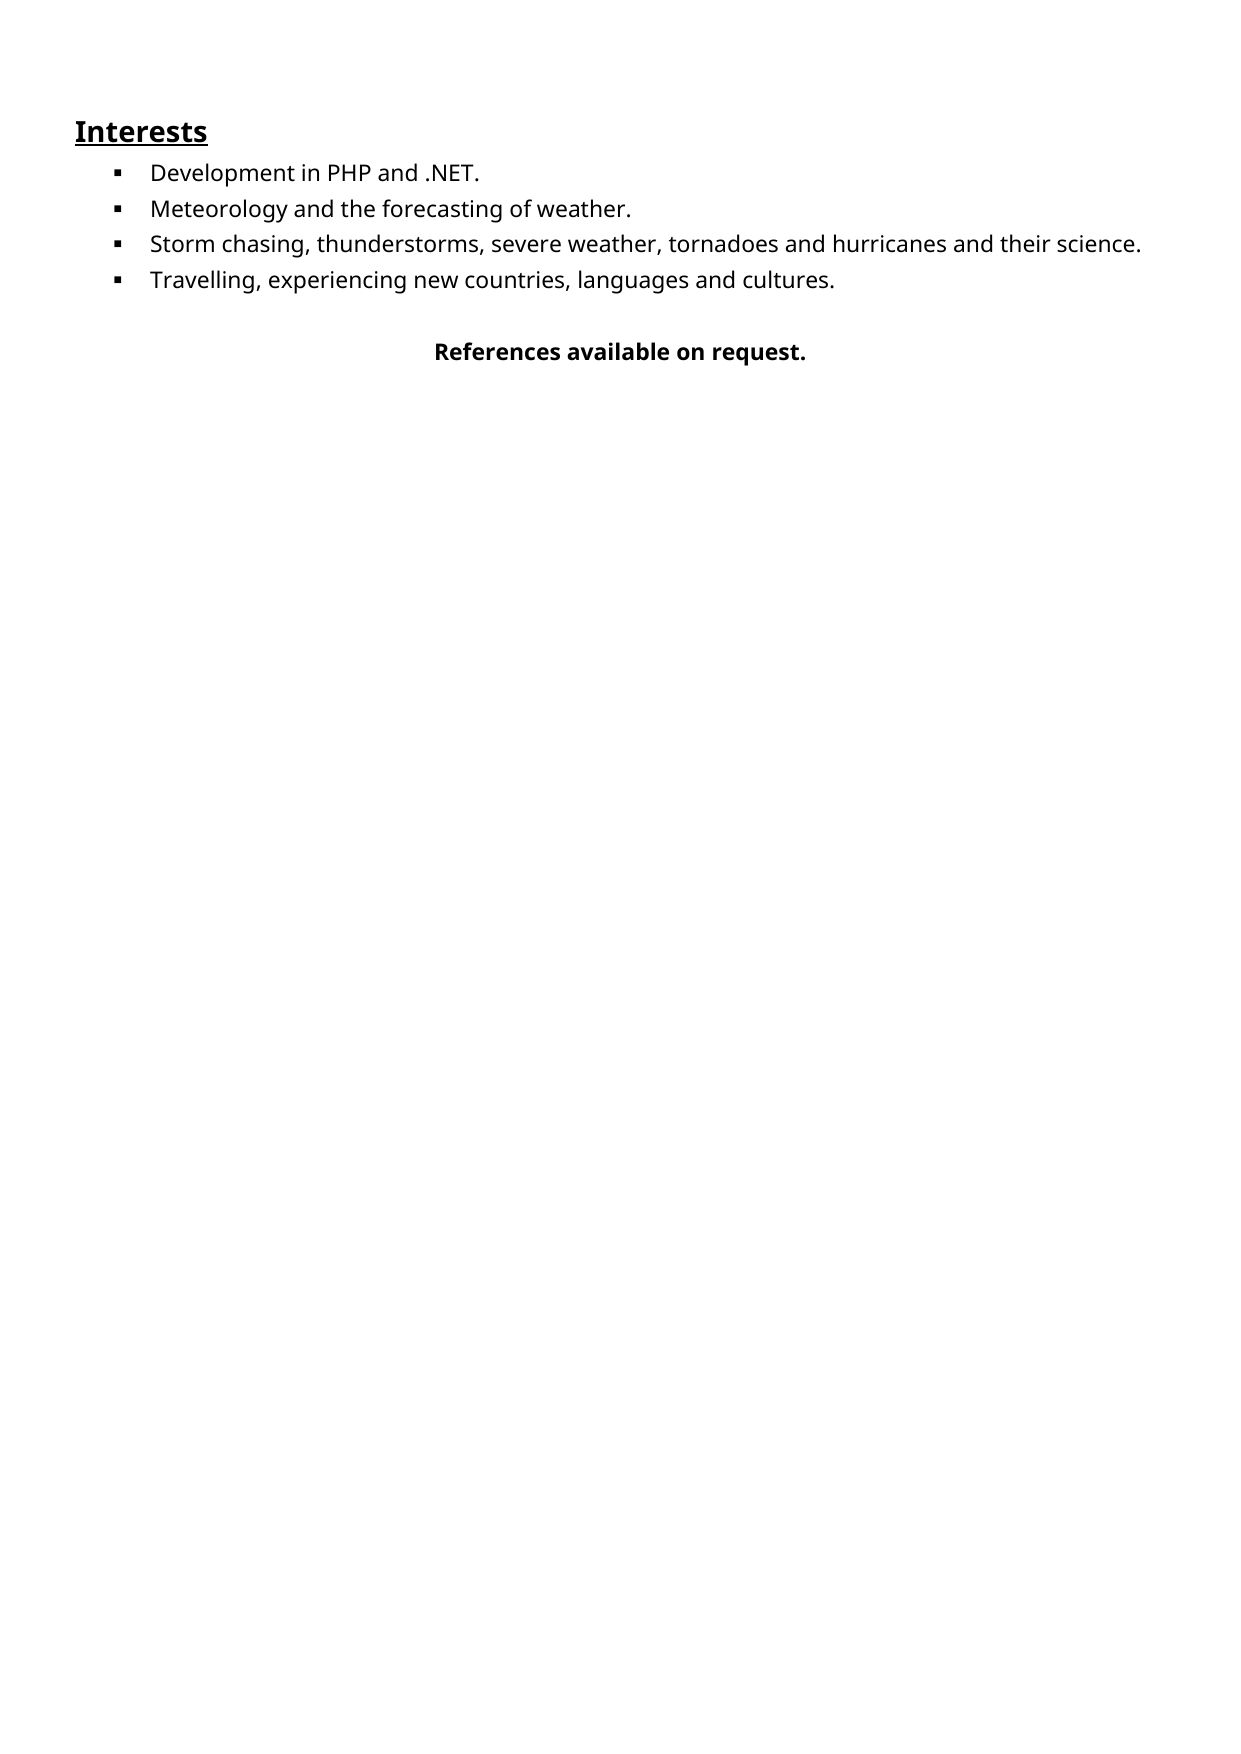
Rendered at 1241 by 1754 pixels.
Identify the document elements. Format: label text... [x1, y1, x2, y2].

list Development in PHP and .NET. [112, 157, 1165, 188]
list Meteorology and the forecasting of weather. [112, 192, 1165, 224]
text Interests [75, 111, 1165, 151]
list Storm chasing, thunderstorms, severe weather, tornadoes and hurricanes and their science. [112, 228, 1165, 260]
text References available on request. [75, 336, 1165, 367]
list Travelling, experiencing new countries, languages and cultures. [112, 264, 1165, 296]
